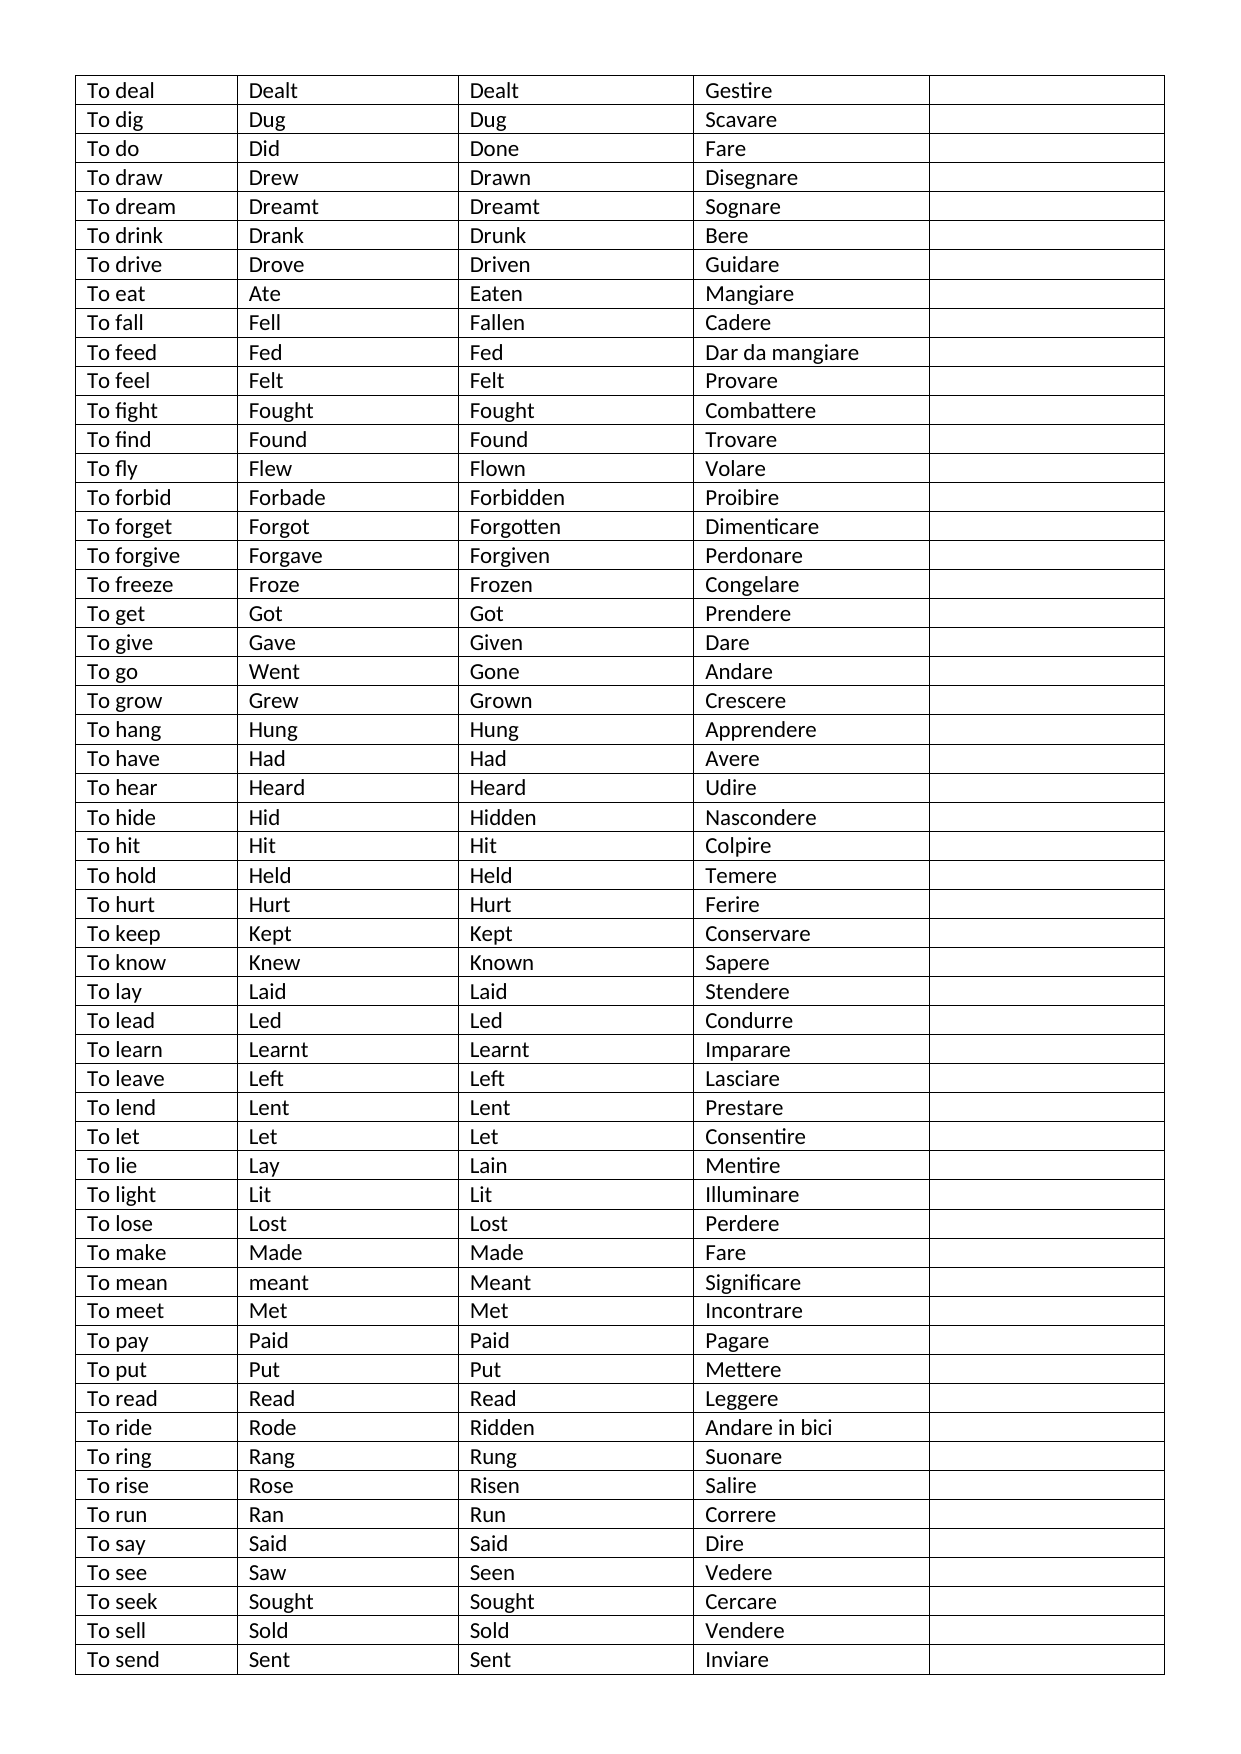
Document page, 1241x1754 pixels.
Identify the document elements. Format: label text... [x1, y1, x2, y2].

table_cell To freeze [76, 570, 237, 598]
table_cell To forbid [76, 483, 237, 511]
table_cell Had [459, 745, 693, 772]
table_cell Udire [694, 774, 929, 802]
table_cell To seek [76, 1587, 237, 1615]
table_cell Sognare [694, 192, 929, 220]
table_cell Fell [238, 309, 458, 337]
table_cell Vendere [694, 1616, 929, 1644]
table_cell Ridden [459, 1413, 693, 1441]
table_cell Nascondere [694, 803, 929, 831]
table_cell [930, 599, 1164, 627]
table_cell Fed [459, 338, 693, 366]
table_cell [930, 541, 1164, 569]
table_cell Found [238, 425, 458, 453]
table_cell [930, 1064, 1164, 1092]
table_cell To drink [76, 221, 237, 249]
table_cell Held [459, 861, 693, 889]
table_cell To hide [76, 803, 237, 831]
table_cell Drew [238, 163, 458, 191]
table_cell Flown [459, 454, 693, 482]
table_cell Andare [694, 657, 929, 685]
table_cell Hit [238, 832, 458, 860]
table_cell Hid [238, 803, 458, 831]
table_cell Hit [459, 832, 693, 860]
table_cell Ferire [694, 890, 929, 918]
table_cell Had [238, 745, 458, 772]
table_cell To forgive [76, 541, 237, 569]
table_cell Said [238, 1529, 458, 1557]
table_cell [930, 628, 1164, 656]
table_cell To let [76, 1122, 237, 1150]
table_cell Held [238, 861, 458, 889]
table_cell Mentire [694, 1151, 929, 1179]
table_cell Dare [694, 628, 929, 656]
table_cell [930, 76, 1164, 104]
table_cell [930, 1645, 1164, 1673]
table_cell [930, 396, 1164, 424]
table_cell [930, 1500, 1164, 1528]
table_cell Rang [238, 1442, 458, 1470]
table_cell [930, 1268, 1164, 1296]
table_cell Led [238, 1006, 458, 1034]
table_cell [930, 745, 1164, 772]
table_cell [930, 280, 1164, 307]
table_cell To keep [76, 919, 237, 947]
table_cell Hung [459, 715, 693, 743]
table_cell Ate [238, 280, 458, 307]
table_cell Sent [459, 1645, 693, 1673]
table_cell To sell [76, 1616, 237, 1644]
table_cell Dug [238, 105, 458, 133]
table_cell Lent [238, 1093, 458, 1121]
table_cell Laid [238, 977, 458, 1005]
table_cell To see [76, 1558, 237, 1586]
table_cell Found [459, 425, 693, 453]
table_cell To eat [76, 280, 237, 307]
table_cell Cadere [694, 309, 929, 337]
table_cell Hurt [238, 890, 458, 918]
table_cell [930, 570, 1164, 598]
table_cell [930, 425, 1164, 453]
table_cell Met [459, 1297, 693, 1325]
table_cell Guidare [694, 250, 929, 278]
table_cell To give [76, 628, 237, 656]
table_cell [930, 105, 1164, 133]
table_cell Drank [238, 221, 458, 249]
table_cell Dimenticare [694, 512, 929, 540]
table_cell Dug [459, 105, 693, 133]
table_cell Forgot [238, 512, 458, 540]
table_cell [930, 250, 1164, 278]
table_cell Sold [238, 1616, 458, 1644]
table_cell To feel [76, 367, 237, 395]
table_cell Given [459, 628, 693, 656]
table_cell Froze [238, 570, 458, 598]
table_cell Let [238, 1122, 458, 1150]
table_cell [930, 221, 1164, 249]
table_cell Got [238, 599, 458, 627]
table_cell Andare in bici [694, 1413, 929, 1441]
table_cell Combattere [694, 396, 929, 424]
table_cell To have [76, 745, 237, 772]
table_cell To deal [76, 76, 237, 104]
table_cell Heard [238, 774, 458, 802]
table_cell Consentire [694, 1122, 929, 1150]
table_cell Lay [238, 1151, 458, 1179]
table_cell Correre [694, 1500, 929, 1528]
table_cell To leave [76, 1064, 237, 1092]
table_cell Provare [694, 367, 929, 395]
table_cell Lit [238, 1180, 458, 1208]
table_cell Proibire [694, 483, 929, 511]
table_cell Forgave [238, 541, 458, 569]
table_cell Cercare [694, 1587, 929, 1615]
table_cell Saw [238, 1558, 458, 1586]
table_cell Vedere [694, 1558, 929, 1586]
table_cell To hold [76, 861, 237, 889]
table_cell To mean [76, 1268, 237, 1296]
table_cell To run [76, 1500, 237, 1528]
table_cell [930, 1442, 1164, 1470]
table_cell Imparare [694, 1035, 929, 1063]
table_cell Forbade [238, 483, 458, 511]
table_cell Knew [238, 948, 458, 976]
table_cell [930, 512, 1164, 540]
table_cell Apprendere [694, 715, 929, 743]
table_cell Put [459, 1355, 693, 1383]
table_cell Forgiven [459, 541, 693, 569]
table_cell Paid [238, 1326, 458, 1354]
table_cell [930, 1587, 1164, 1615]
table_cell Dreamt [238, 192, 458, 220]
table_cell Eaten [459, 280, 693, 307]
table_cell Led [459, 1006, 693, 1034]
table_cell To ring [76, 1442, 237, 1470]
table_cell Fare [694, 1239, 929, 1267]
table_cell Frozen [459, 570, 693, 598]
table_cell Lit [459, 1180, 693, 1208]
table_cell Fallen [459, 309, 693, 337]
table_cell Hurt [459, 890, 693, 918]
table_cell Left [459, 1064, 693, 1092]
table_cell Hidden [459, 803, 693, 831]
table_cell To fall [76, 309, 237, 337]
table_cell To lead [76, 1006, 237, 1034]
table_cell [930, 890, 1164, 918]
table_cell Sought [459, 1587, 693, 1615]
table_cell Known [459, 948, 693, 976]
table_cell Made [459, 1239, 693, 1267]
table_cell Let [459, 1122, 693, 1150]
table_cell To lose [76, 1210, 237, 1237]
table_cell Lain [459, 1151, 693, 1179]
table_cell Mettere [694, 1355, 929, 1383]
table_cell Sold [459, 1616, 693, 1644]
table_cell Hung [238, 715, 458, 743]
table_cell Met [238, 1297, 458, 1325]
table_cell Drunk [459, 221, 693, 249]
table_cell Seen [459, 1558, 693, 1586]
table_cell To make [76, 1239, 237, 1267]
table_cell To feed [76, 338, 237, 366]
table_cell Done [459, 134, 693, 162]
table_cell [930, 1558, 1164, 1586]
table_cell Dire [694, 1529, 929, 1557]
table_cell Read [238, 1384, 458, 1412]
table_cell Fed [238, 338, 458, 366]
table_cell Rose [238, 1471, 458, 1499]
table_cell To draw [76, 163, 237, 191]
table_cell To dig [76, 105, 237, 133]
table_cell Scavare [694, 105, 929, 133]
table_cell Conservare [694, 919, 929, 947]
table_cell Heard [459, 774, 693, 802]
table_cell To hear [76, 774, 237, 802]
table_cell [930, 1326, 1164, 1354]
table_cell To forget [76, 512, 237, 540]
table_cell To say [76, 1529, 237, 1557]
table_cell [930, 192, 1164, 220]
table_cell To lie [76, 1151, 237, 1179]
table_cell Went [238, 657, 458, 685]
table_cell Gone [459, 657, 693, 685]
table_cell Learnt [238, 1035, 458, 1063]
table_cell To ride [76, 1413, 237, 1441]
table_cell To go [76, 657, 237, 685]
table_cell Dreamt [459, 192, 693, 220]
table_cell [930, 1413, 1164, 1441]
table_cell Mangiare [694, 280, 929, 307]
table_cell Paid [459, 1326, 693, 1354]
table_cell Got [459, 599, 693, 627]
table_cell Lasciare [694, 1064, 929, 1092]
table_cell Significare [694, 1268, 929, 1296]
table_cell To put [76, 1355, 237, 1383]
table_cell [930, 367, 1164, 395]
table_cell Perdonare [694, 541, 929, 569]
table_cell Grew [238, 686, 458, 714]
table_cell Incontrare [694, 1297, 929, 1325]
table_cell Colpire [694, 832, 929, 860]
table_cell To hang [76, 715, 237, 743]
table_cell Laid [459, 977, 693, 1005]
table_cell Temere [694, 861, 929, 889]
table_cell [930, 309, 1164, 337]
table_cell meant [238, 1268, 458, 1296]
table_cell Gestire [694, 76, 929, 104]
table_cell Left [238, 1064, 458, 1092]
table_cell To fight [76, 396, 237, 424]
table_cell To fly [76, 454, 237, 482]
table_cell Fought [238, 396, 458, 424]
table_cell Lent [459, 1093, 693, 1121]
table_cell To dream [76, 192, 237, 220]
table_cell Forbidden [459, 483, 693, 511]
table_cell Fought [459, 396, 693, 424]
table_cell To light [76, 1180, 237, 1208]
table_cell [930, 919, 1164, 947]
table_cell Drawn [459, 163, 693, 191]
table_cell Read [459, 1384, 693, 1412]
table_cell [930, 1006, 1164, 1034]
table_cell Volare [694, 454, 929, 482]
table_cell To learn [76, 1035, 237, 1063]
table_cell [930, 134, 1164, 162]
table_cell To pay [76, 1326, 237, 1354]
table_cell Sapere [694, 948, 929, 976]
table_cell [930, 1616, 1164, 1644]
table_cell [930, 1093, 1164, 1121]
table_cell [930, 1384, 1164, 1412]
table_cell Put [238, 1355, 458, 1383]
table_cell [930, 1122, 1164, 1150]
table_cell Kept [459, 919, 693, 947]
table_cell To do [76, 134, 237, 162]
table_cell Meant [459, 1268, 693, 1296]
table_cell Illuminare [694, 1180, 929, 1208]
table_cell Leggere [694, 1384, 929, 1412]
table_cell [930, 861, 1164, 889]
table_cell [930, 774, 1164, 802]
table_cell Avere [694, 745, 929, 772]
table_cell To rise [76, 1471, 237, 1499]
table_cell Stendere [694, 977, 929, 1005]
table_cell Felt [238, 367, 458, 395]
table_cell Dar da mangiare [694, 338, 929, 366]
table_cell [930, 1355, 1164, 1383]
table_cell [930, 1180, 1164, 1208]
table_cell To lend [76, 1093, 237, 1121]
table_cell [930, 948, 1164, 976]
table_cell [930, 686, 1164, 714]
table_cell [930, 1151, 1164, 1179]
table_cell [930, 454, 1164, 482]
table_cell [930, 1297, 1164, 1325]
table_cell Suonare [694, 1442, 929, 1470]
table_cell To grow [76, 686, 237, 714]
table_cell Ran [238, 1500, 458, 1528]
table_cell Did [238, 134, 458, 162]
table_cell To lay [76, 977, 237, 1005]
table_cell Dealt [238, 76, 458, 104]
table_cell Lost [238, 1210, 458, 1237]
table_cell Driven [459, 250, 693, 278]
table_cell Made [238, 1239, 458, 1267]
table_cell To send [76, 1645, 237, 1673]
table_cell Rung [459, 1442, 693, 1470]
table_cell Kept [238, 919, 458, 947]
table_cell Flew [238, 454, 458, 482]
table_cell [930, 338, 1164, 366]
table_cell [930, 1035, 1164, 1063]
table_cell To find [76, 425, 237, 453]
table_cell [930, 657, 1164, 685]
table_cell To know [76, 948, 237, 976]
table_cell Forgotten [459, 512, 693, 540]
table_cell Risen [459, 1471, 693, 1499]
table_cell [930, 1239, 1164, 1267]
table_cell [930, 1210, 1164, 1237]
table_cell [930, 1529, 1164, 1557]
table_cell Run [459, 1500, 693, 1528]
table_cell Condurre [694, 1006, 929, 1034]
table_cell To get [76, 599, 237, 627]
table_cell [930, 1471, 1164, 1499]
table_cell Bere [694, 221, 929, 249]
table_cell To read [76, 1384, 237, 1412]
table_cell Drove [238, 250, 458, 278]
table_cell Salire [694, 1471, 929, 1499]
table_cell To drive [76, 250, 237, 278]
table_cell [930, 832, 1164, 860]
table_cell Said [459, 1529, 693, 1557]
table_cell [930, 483, 1164, 511]
table_cell Fare [694, 134, 929, 162]
table_cell Congelare [694, 570, 929, 598]
table_cell Inviare [694, 1645, 929, 1673]
table_cell Gave [238, 628, 458, 656]
table_cell Prestare [694, 1093, 929, 1121]
table_cell Disegnare [694, 163, 929, 191]
table_cell [930, 977, 1164, 1005]
table_cell Lost [459, 1210, 693, 1237]
table_cell Trovare [694, 425, 929, 453]
table_cell [930, 163, 1164, 191]
table_cell Grown [459, 686, 693, 714]
table_cell Prendere [694, 599, 929, 627]
table_cell To hit [76, 832, 237, 860]
table_cell Sought [238, 1587, 458, 1615]
table_cell Sent [238, 1645, 458, 1673]
table_cell Dealt [459, 76, 693, 104]
table_cell To hurt [76, 890, 237, 918]
table_cell Rode [238, 1413, 458, 1441]
table_cell [930, 715, 1164, 743]
table_cell Felt [459, 367, 693, 395]
table_cell Perdere [694, 1210, 929, 1237]
table_cell To meet [76, 1297, 237, 1325]
table_cell Learnt [459, 1035, 693, 1063]
table_cell Pagare [694, 1326, 929, 1354]
table_cell Crescere [694, 686, 929, 714]
table_cell [930, 803, 1164, 831]
